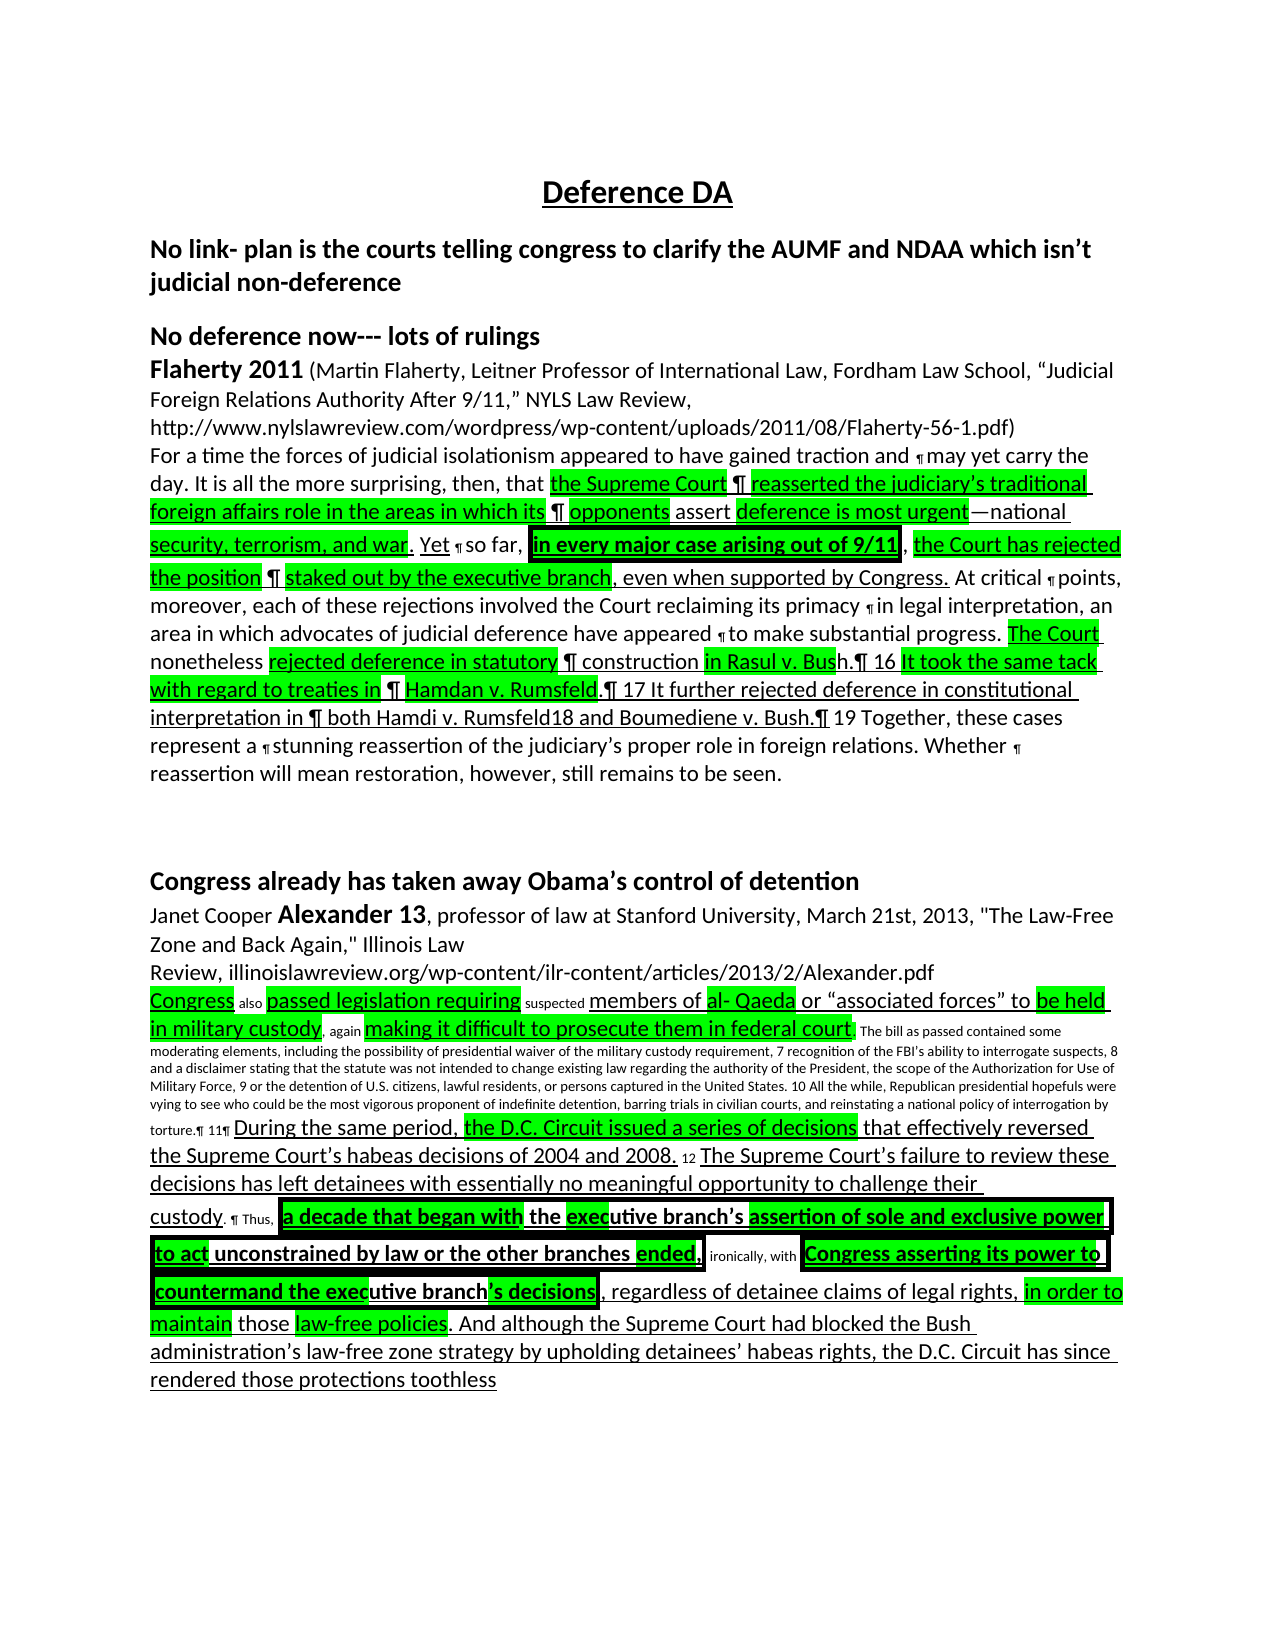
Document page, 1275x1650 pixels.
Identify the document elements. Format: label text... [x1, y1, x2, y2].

text Janet Cooper Alexander 13, professor of law at Stanford University, March 21st, 2013, "The Law-Free Zone and Back Again," Illinois Law Review, illinoislawreview.org/wp-content/ilr-content/articles/2013/2/Alexander.pdf [150, 897, 1125, 986]
text Congress also passed legislation requiring suspected members of al- Qaeda or “associated forces” to be held in military custody, again making it difficult to prosecute them in federal court. The bill as passed contained some moderating elements, including the possibility of presidential waiver of the military custody requirement, 7 recognition of the FBI’s ability to interrogate suspects, 8 and a disclaimer stating that the statute was not intended to change existing law regarding the authority of the President, the scope of the Authorization for Use of Military Force, 9 or the detention of U.S. citizens, lawful residents, or persons captured in the United States. 10 All the while, Republican presidential hopefuls were vying to see who could be the most vigorous proponent of indefinite detention, barring trials in civilian courts, and reinstating a national policy of interrogation by torture.¶ 11¶ During the same period, the D.C. Circuit issued a series of decisions that effectively reversed the Supreme Court’s habeas decisions of 2004 and 2008. 12 The Supreme Court’s failure to review these decisions has left detainees with essentially no meaningful opportunity to challenge their custody. ¶ Thus, a decade that began with the executive branch’s assertion of sole and exclusive power to act unconstrained by law or the other branches ended, ironically, with Congress asserting its power to countermand the executive branch’s decisions, regardless of detainee claims of legal rights, in order to maintain those law-free policies. And although the Supreme Court had blocked the Bush administration’s law-free zone strategy by upholding detainees’ habeas rights, the D.C. Circuit has since rendered those protections toothless [150, 986, 1125, 1393]
subtitle No deference now--- lots of rulings [150, 319, 1125, 352]
subtitle Deference DA [150, 171, 1125, 212]
text Flaherty 2011 (Martin Flaherty, Leitner Professor of International Law, Fordham Law School, “Judicial Foreign Relations Authority After 9/11,” NYLS Law Review, http://www.nylslawreview.com/wordpress/wp-content/uploads/2011/08/Flaherty-56-1.pdf) [150, 352, 1125, 441]
text For a time the forces of judicial isolationism appeared to have gained traction and ¶ may yet carry the day. It is all the more surprising, then, that the Supreme Court ¶ reasserted the judiciary’s traditional foreign affairs role in the areas in which its ¶ opponents assert deference is most urgent—national security, terrorism, and war. Yet ¶ so far, in every major case arising out of 9/11, the Court has rejected the position ¶ staked out by the executive branch, even when supported by Congress. At critical ¶ points, moreover, each of these rejections involved the Court reclaiming its primacy ¶ in legal interpretation, an area in which advocates of judicial deference have appeared ¶ to make substantial progress. The Court nonetheless rejected deference in statutory ¶ construction in Rasul v. Bush.¶ 16 It took the same tack with regard to treaties in ¶ Hamdan v. Rumsfeld.¶ 17 It further rejected deference in constitutional interpretation in ¶ both Hamdi v. Rumsfeld18 and Boumediene v. Bush.¶ 19 Together, these cases represent a ¶ stunning reassertion of the judiciary’s proper role in foreign relations. Whether ¶ reassertion will mean restoration, however, still remains to be seen. [150, 441, 1125, 787]
subtitle Congress already has taken away Obama’s control of detention [150, 864, 1125, 897]
subtitle No link- plan is the courts telling congress to clarify the AUMF and NDAA which isn’t judicial non-deference [150, 232, 1125, 298]
